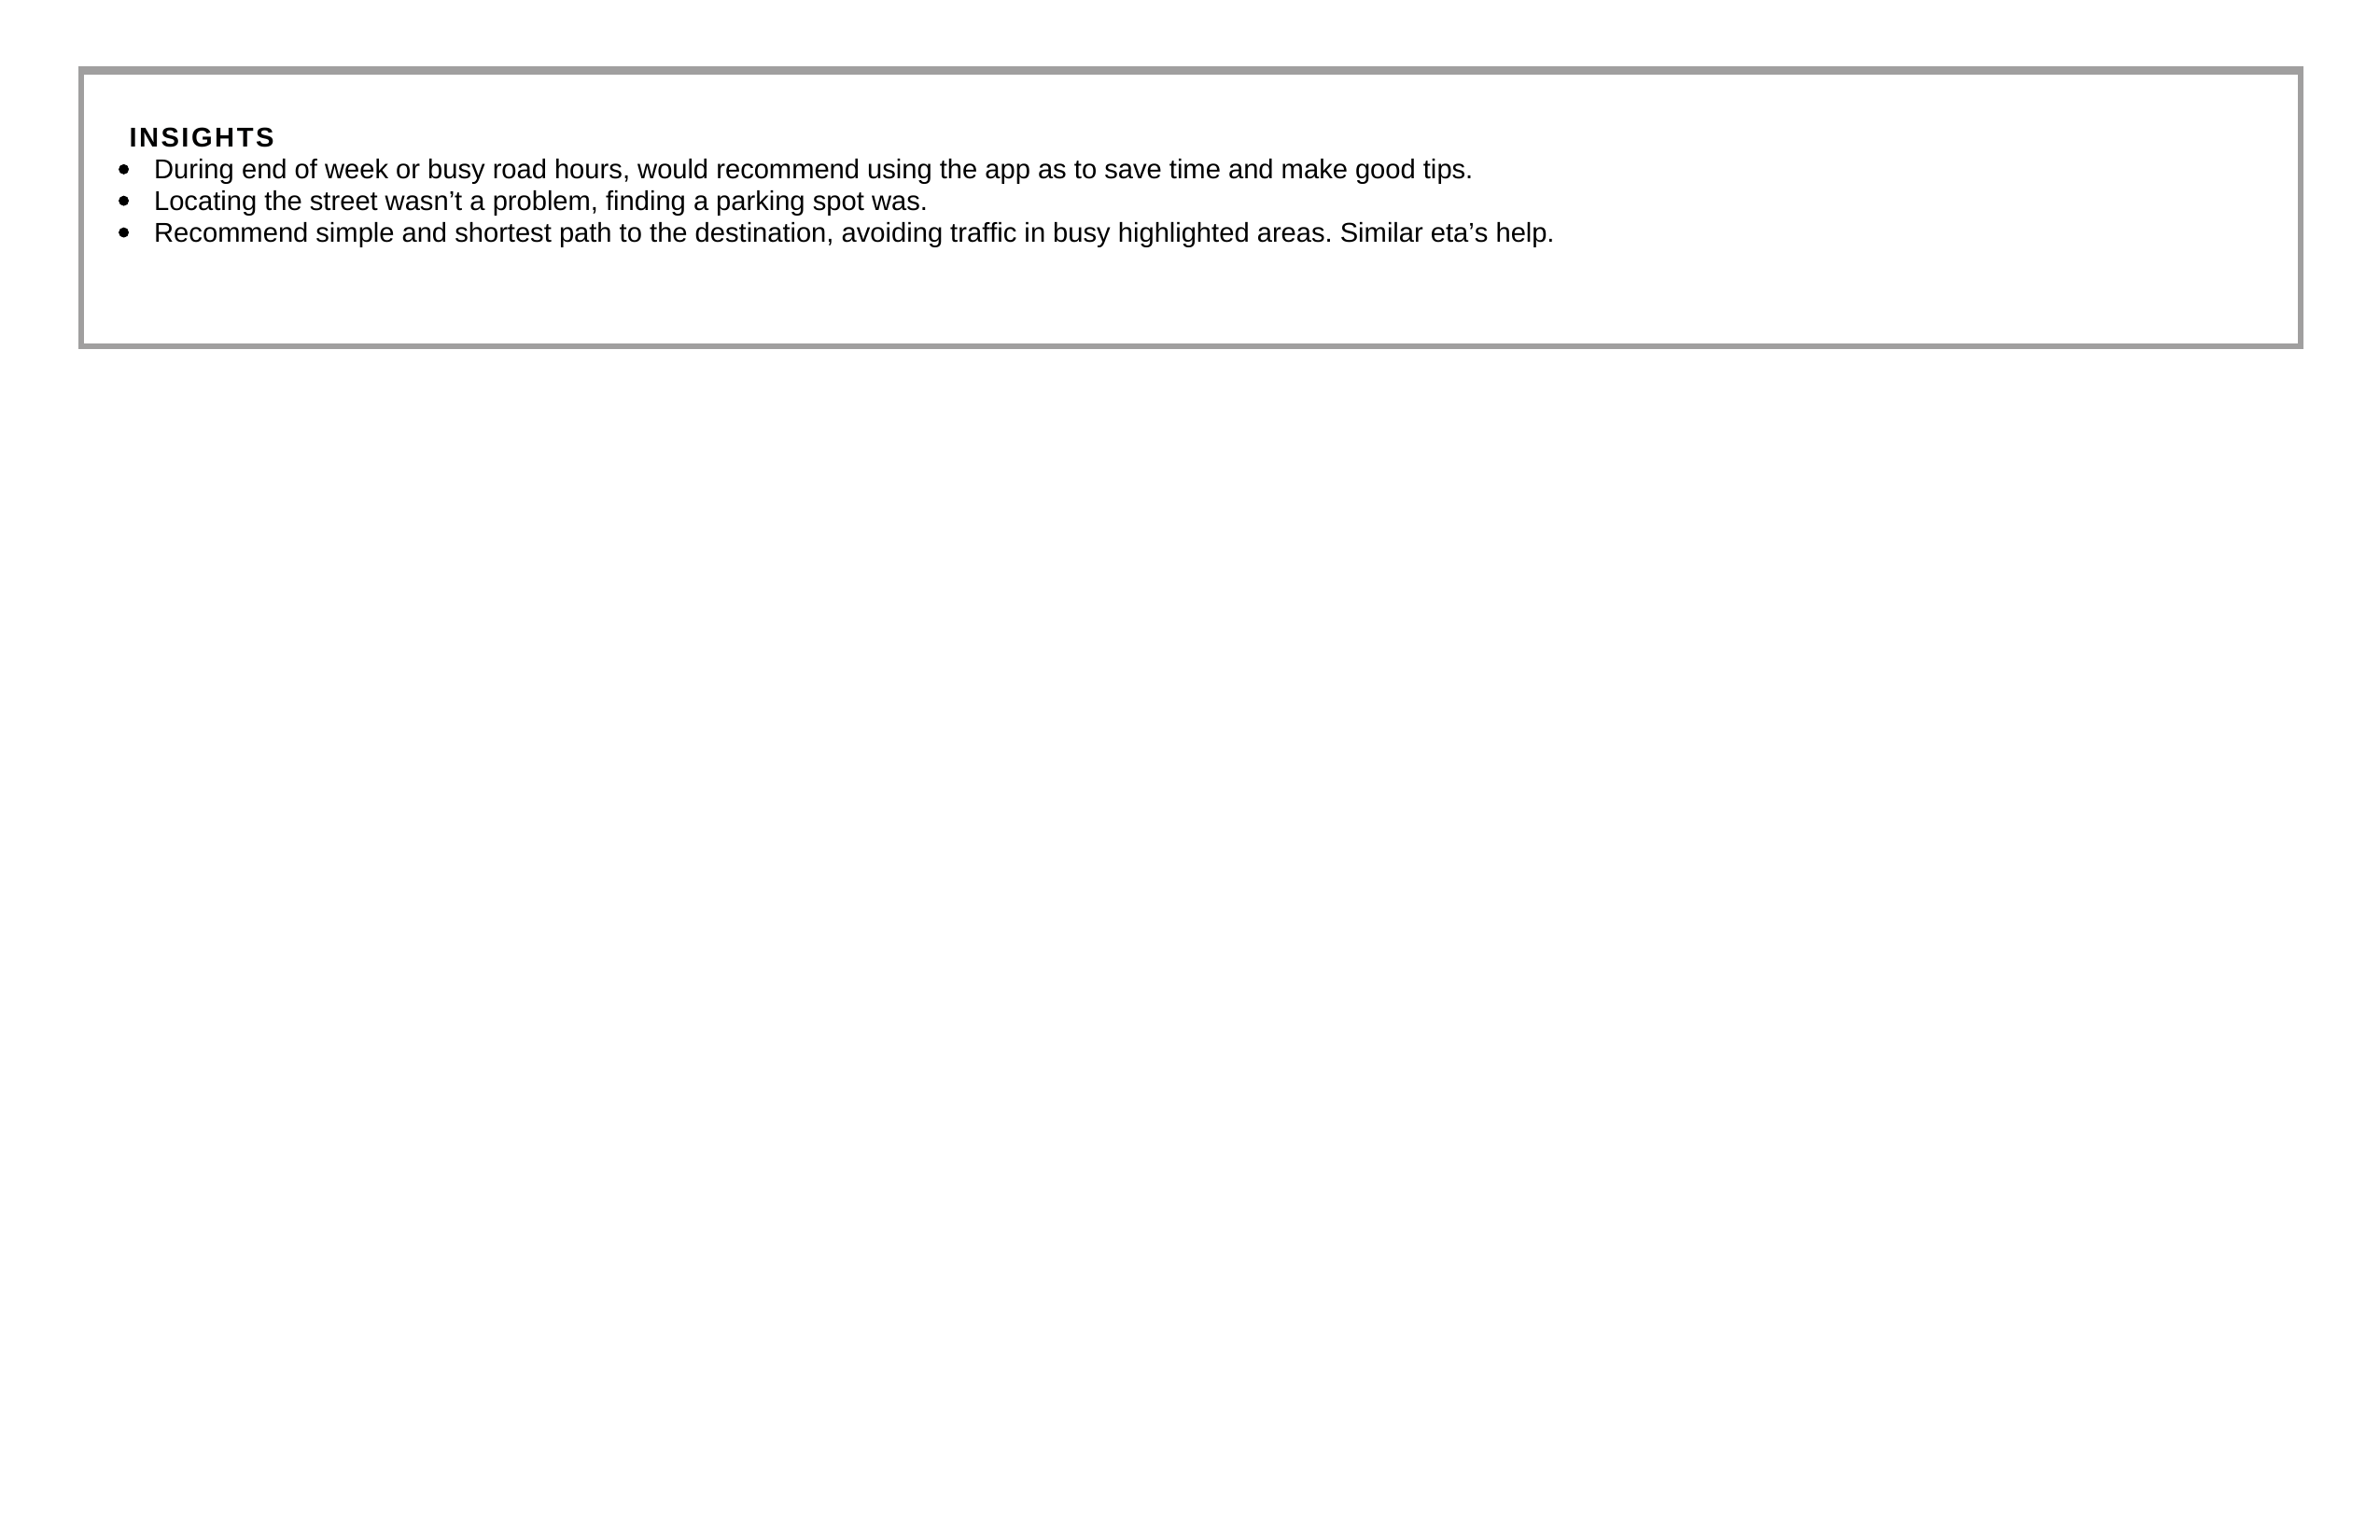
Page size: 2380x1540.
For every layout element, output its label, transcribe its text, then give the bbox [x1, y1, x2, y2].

table_cell INSIGHTS During end of week or busy road hours, would recommend using the app as to save time and make good tips. Locating the street wasn’t a problem, finding a parking spot was. Recommend simple and shortest path to the destination, avoiding traffic in busy highlighted areas. Similar eta’s help. [84, 75, 2298, 343]
